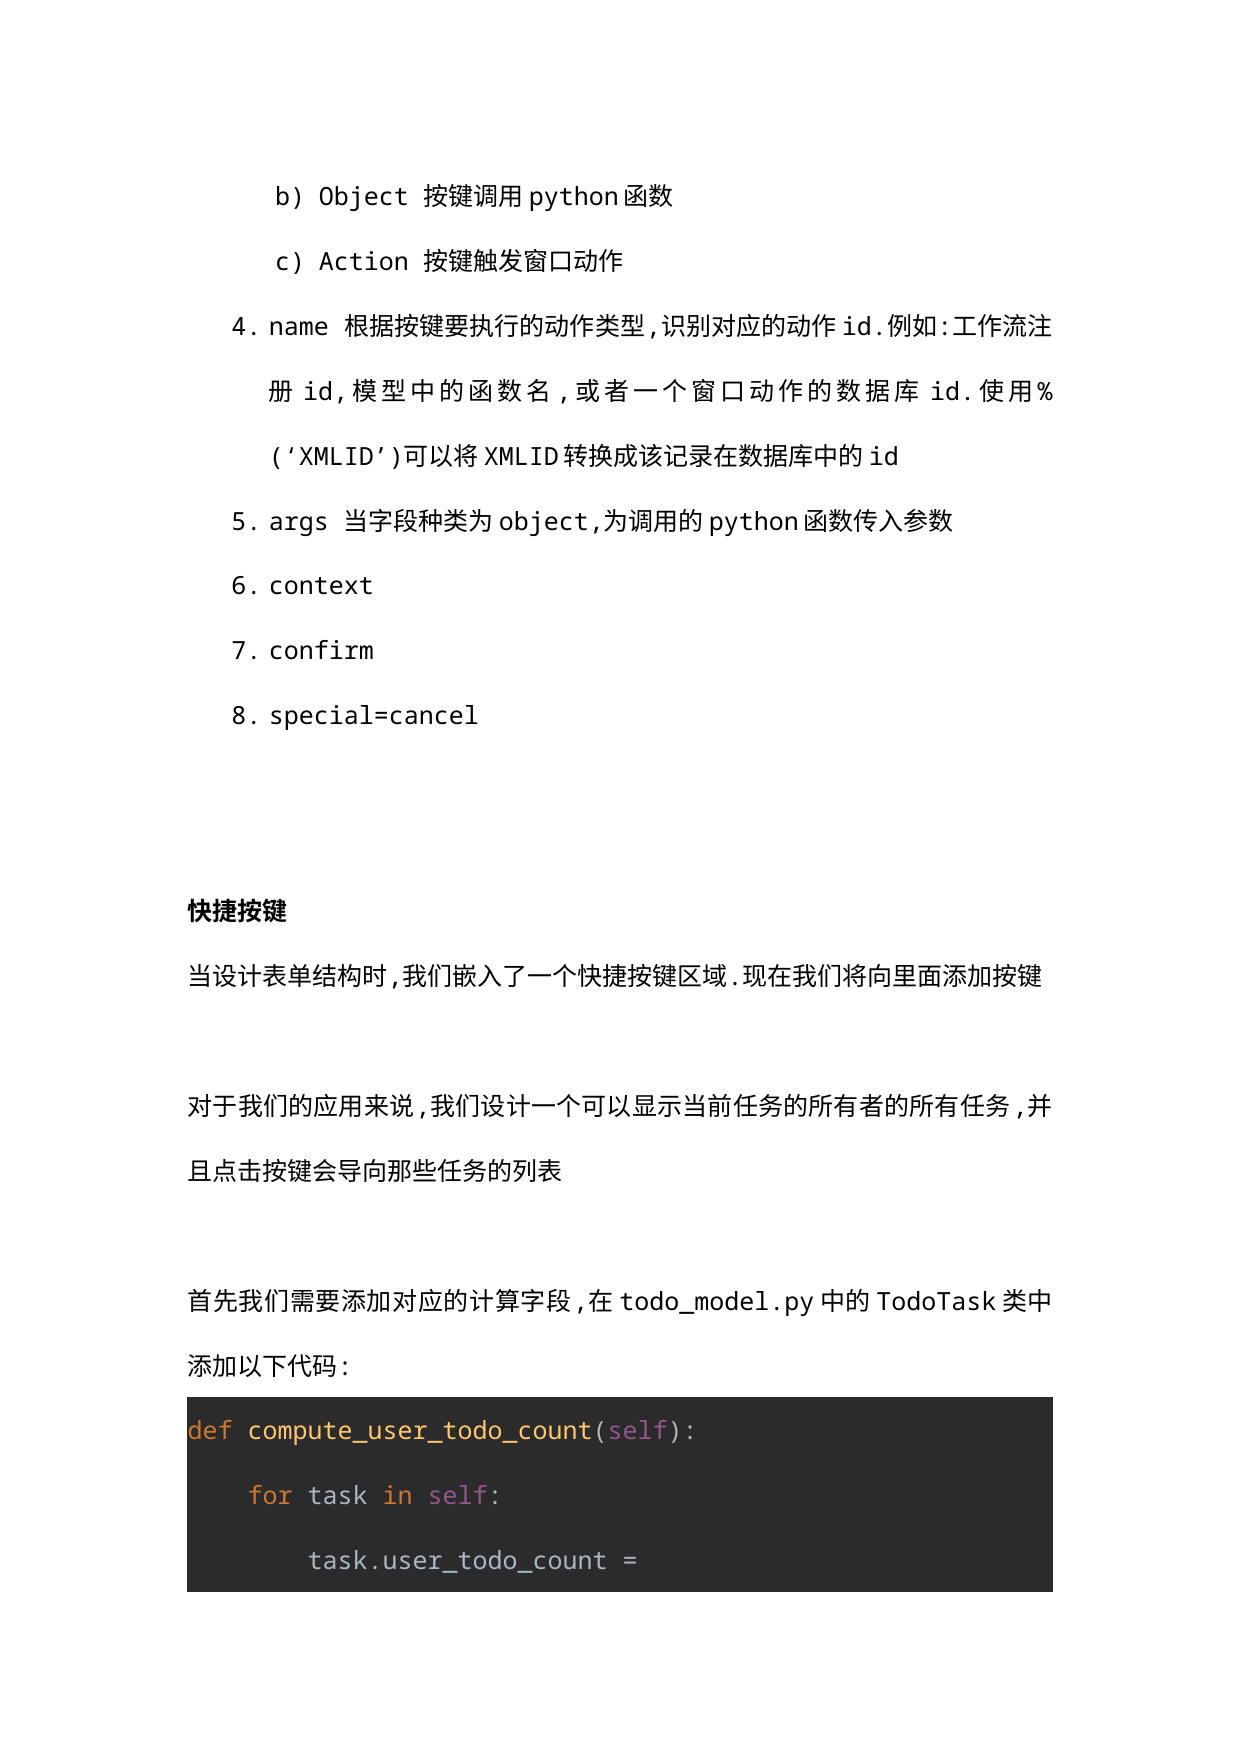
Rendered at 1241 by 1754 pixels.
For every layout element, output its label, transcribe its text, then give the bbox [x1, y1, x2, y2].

text 快捷按键 [187, 877, 1053, 942]
list Object 按键调用python函数 [275, 162, 1053, 227]
list Action 按键触发窗口动作 [275, 227, 1053, 292]
text 首先我们需要添加对应的计算字段,在todo_model.py中的TodoTask类中添加以下代码: [187, 1267, 1053, 1397]
list args 当字段种类为object,为调用的python函数传入参数 [231, 487, 1053, 552]
text 当设计表单结构时,我们嵌入了一个快捷按键区域.现在我们将向里面添加按键 [187, 942, 1053, 1007]
text 对于我们的应用来说,我们设计一个可以显示当前任务的所有者的所有任务,并且点击按键会导向那些任务的列表 [187, 1072, 1053, 1202]
list context [231, 552, 1053, 617]
list special=cancel [231, 682, 1053, 747]
list name 根据按键要执行的动作类型,识别对应的动作id.例如:工作流注册id,模型中的函数名,或者一个窗口动作的数据库id.使用%(‘XMLID’)可以将XMLID转换成该记录在数据库中的id [231, 292, 1053, 487]
list confirm [231, 617, 1053, 682]
